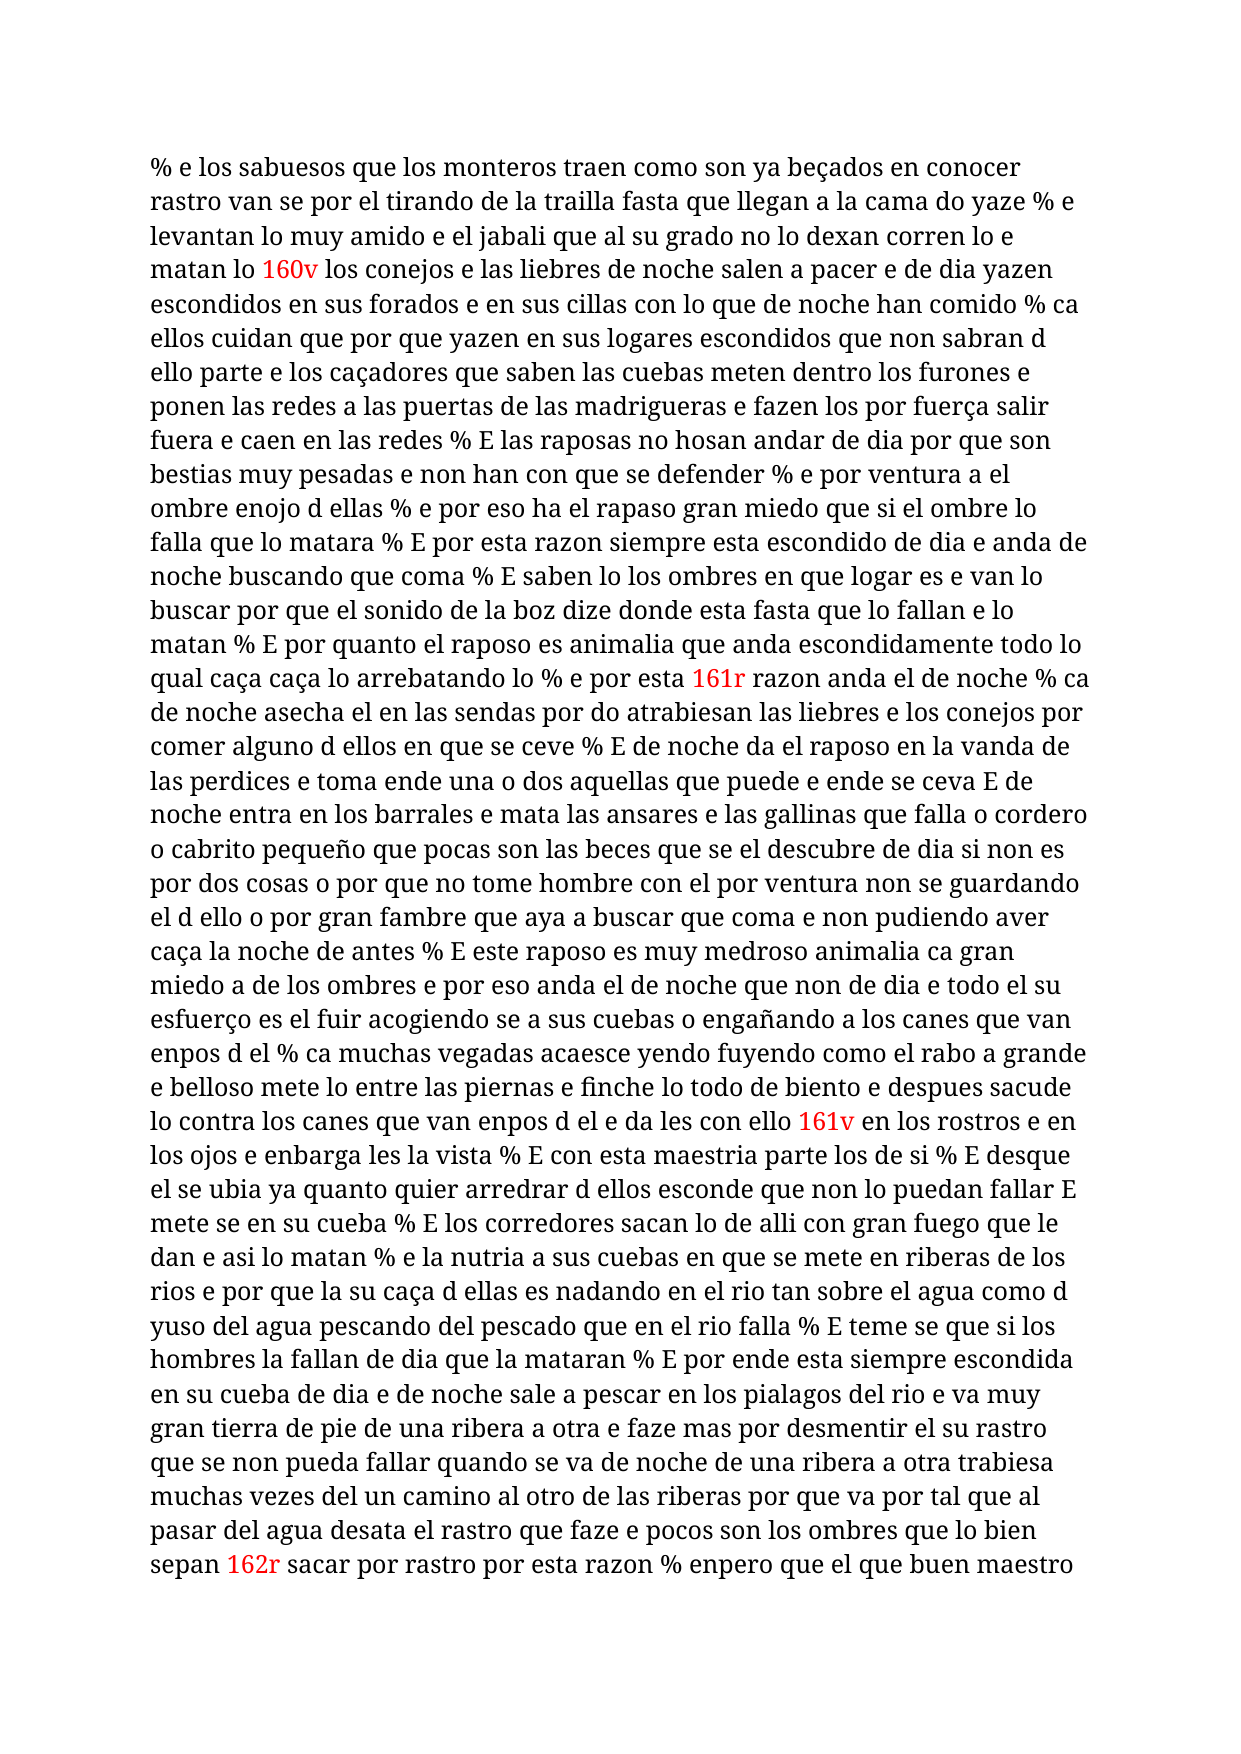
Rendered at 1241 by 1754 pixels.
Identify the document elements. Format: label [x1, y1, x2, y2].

text [150, 150, 1090, 1581]
